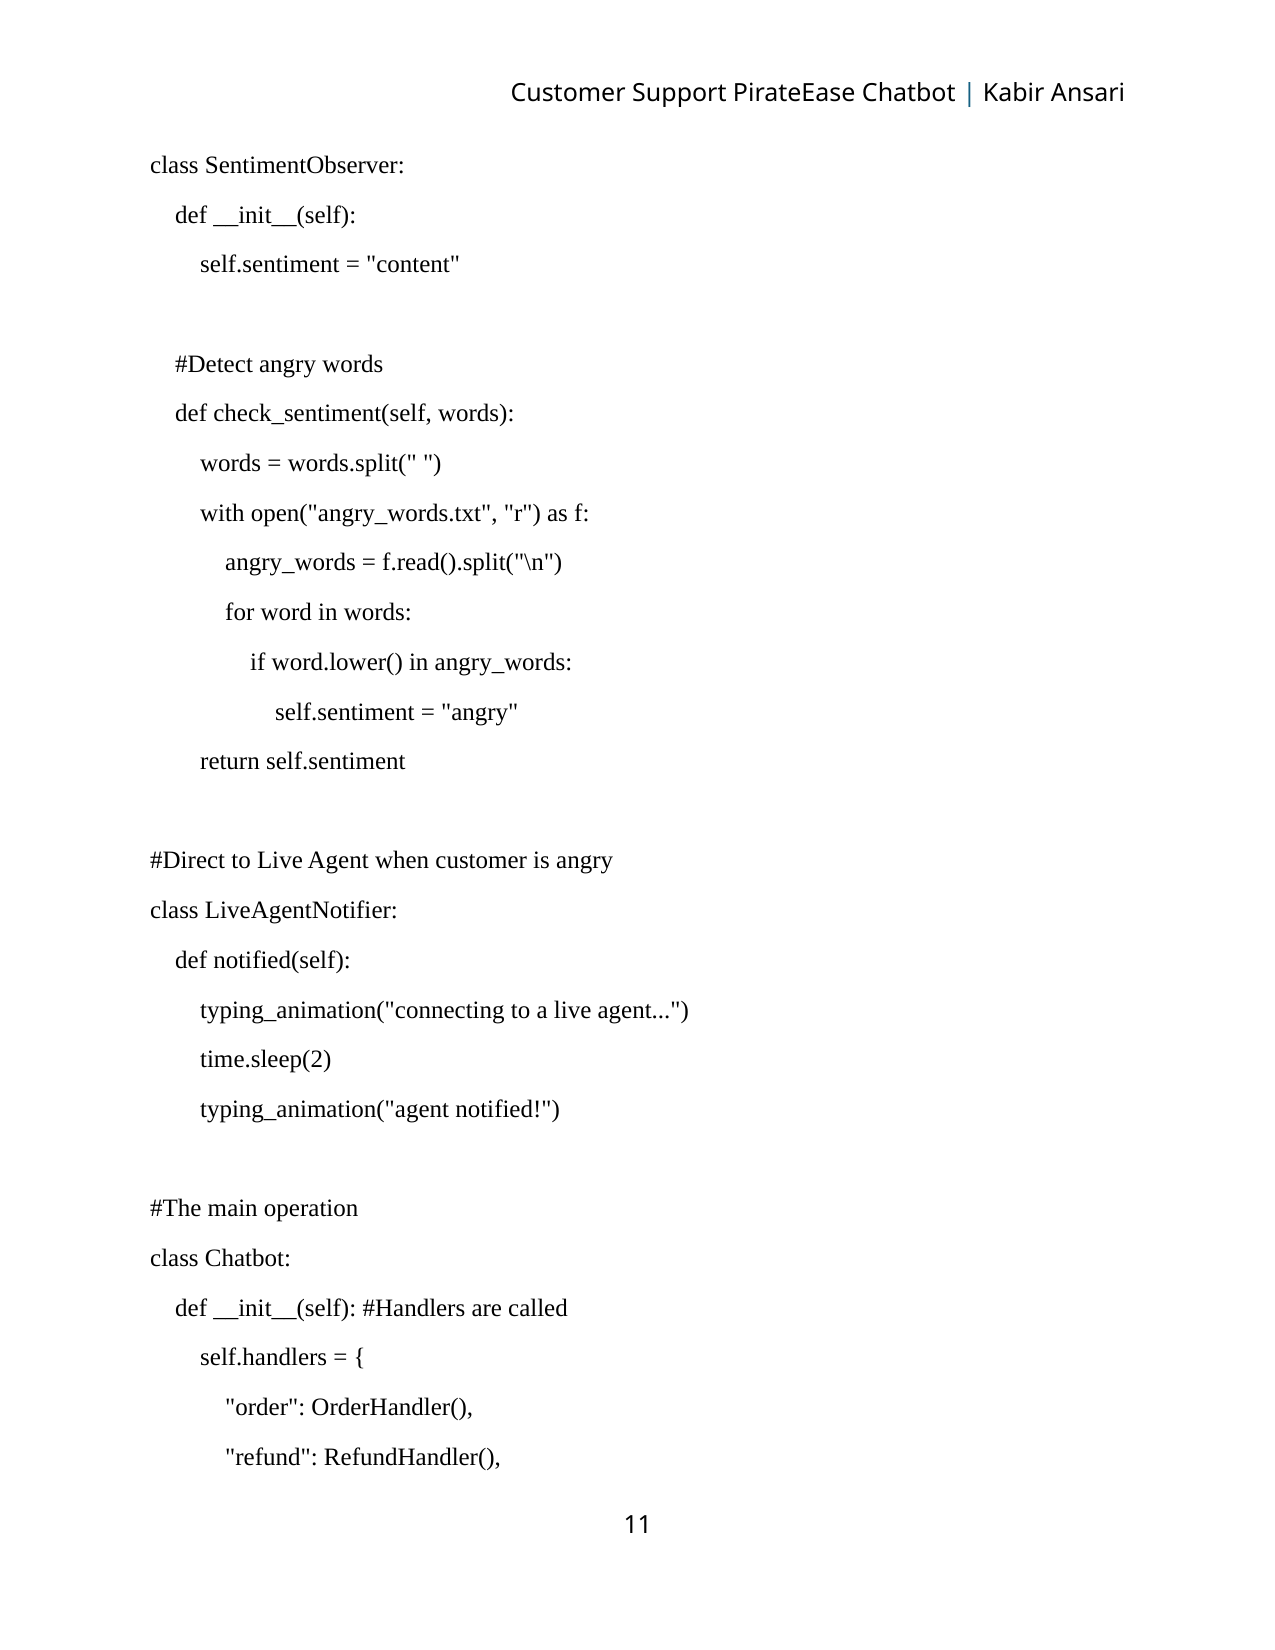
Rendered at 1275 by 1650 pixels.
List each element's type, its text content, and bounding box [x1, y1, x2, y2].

text return self.sentiment [150, 746, 1125, 775]
text def __init__(self): [150, 200, 1125, 228]
text self.sentiment = "content" [150, 249, 1125, 278]
text angry_words = f.read().split("\n") [150, 547, 1125, 576]
text class SentimentObserver: [150, 150, 1125, 179]
text words = words.split(" ") [150, 448, 1125, 477]
text typing_animation("agent notified!") [150, 1094, 1125, 1123]
text self.sentiment = "angry" [150, 697, 1125, 725]
text class LiveAgentNotifier: [150, 895, 1125, 924]
text def notified(self): [150, 945, 1125, 974]
text typing_animation("connecting to a live agent...") [150, 995, 1125, 1023]
text "refund": RefundHandler(), [150, 1442, 1125, 1471]
text for word in words: [150, 597, 1125, 626]
text "order": OrderHandler(), [150, 1392, 1125, 1421]
text def check_sentiment(self, words): [150, 398, 1125, 427]
text time.sleep(2) [150, 1044, 1125, 1073]
text def __init__(self): #Handlers are called [150, 1293, 1125, 1322]
text #Direct to Live Agent when customer is angry [150, 846, 1125, 874]
text self.handlers = { [150, 1342, 1125, 1371]
text with open("angry_words.txt", "r") as f: [150, 498, 1125, 527]
text if word.lower() in angry_words: [150, 647, 1125, 676]
text #Detect angry words [150, 349, 1125, 377]
text #The main operation [150, 1193, 1125, 1222]
text class Chatbot: [150, 1243, 1125, 1272]
